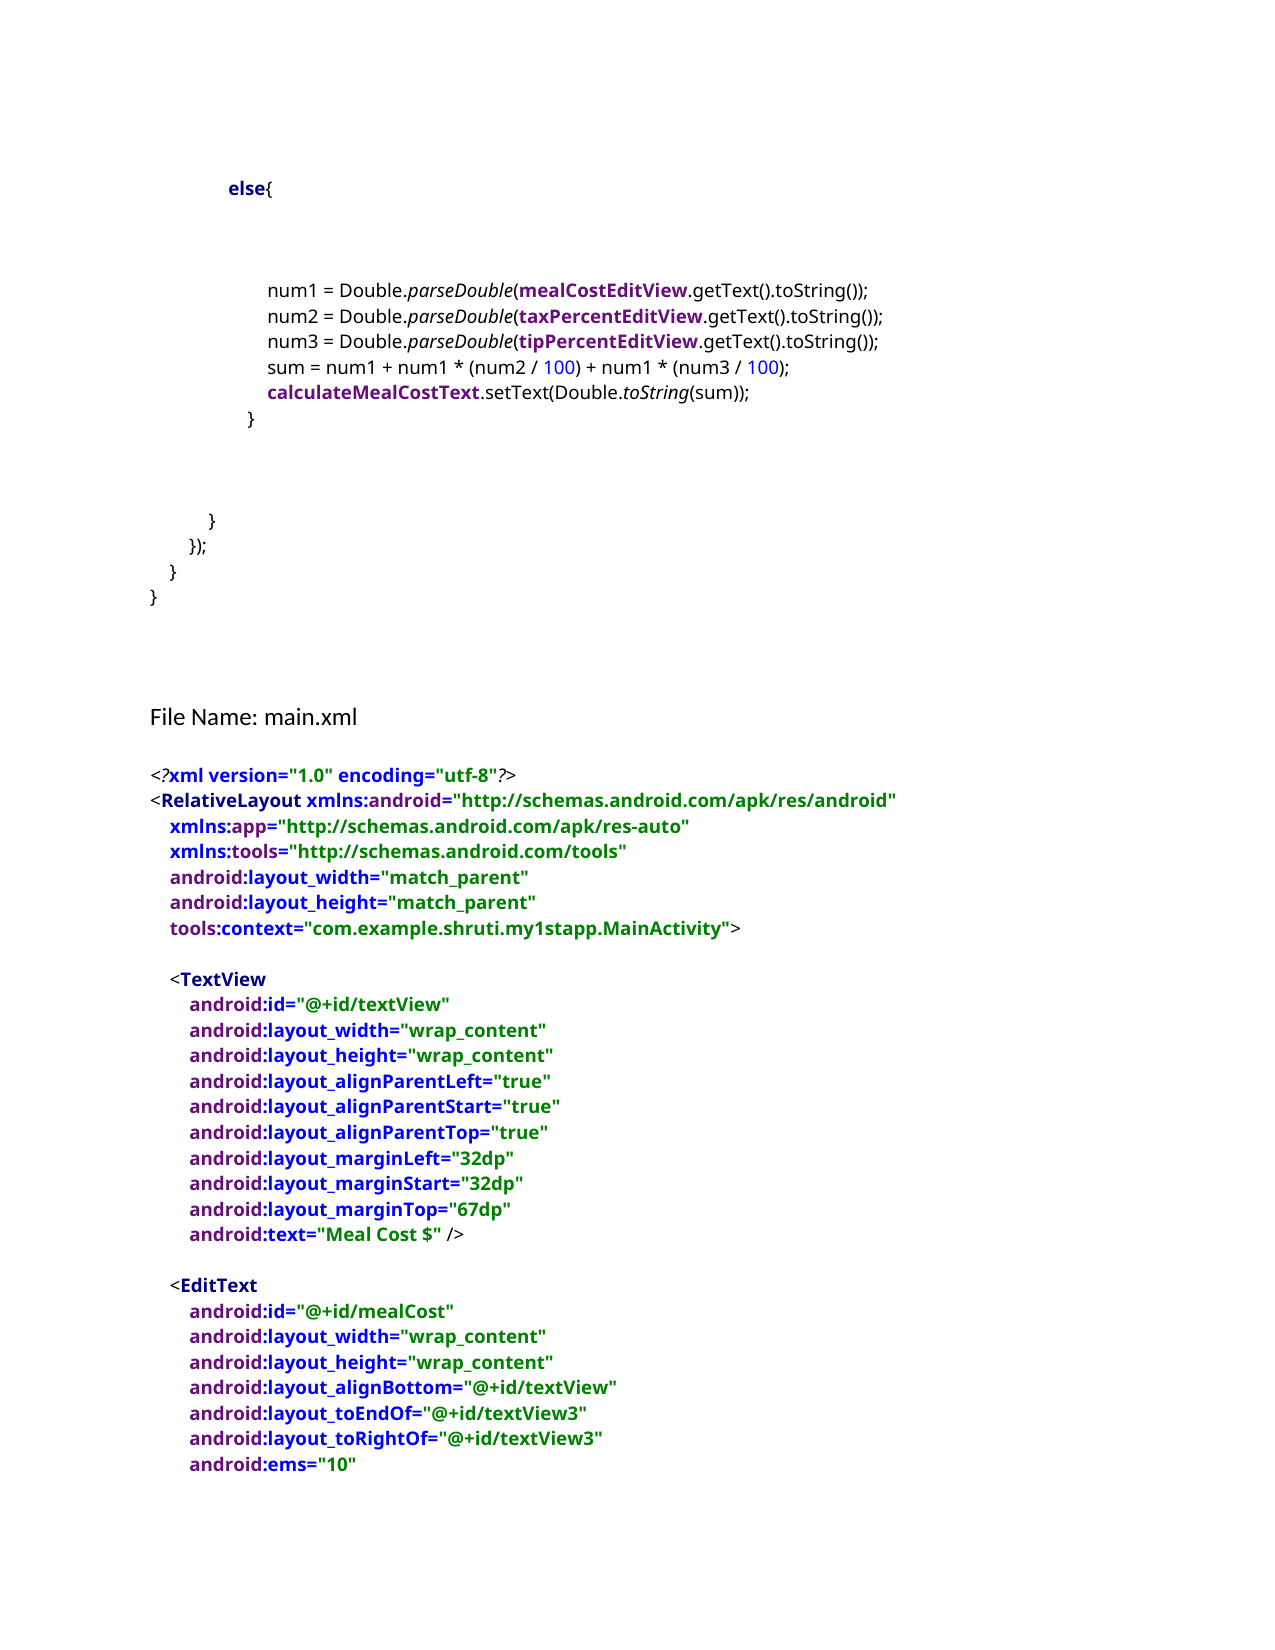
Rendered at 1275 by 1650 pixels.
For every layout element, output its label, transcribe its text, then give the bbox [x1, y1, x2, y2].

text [150, 150, 1125, 609]
text File Name: main.xml [150, 701, 1125, 731]
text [150, 762, 1125, 1477]
